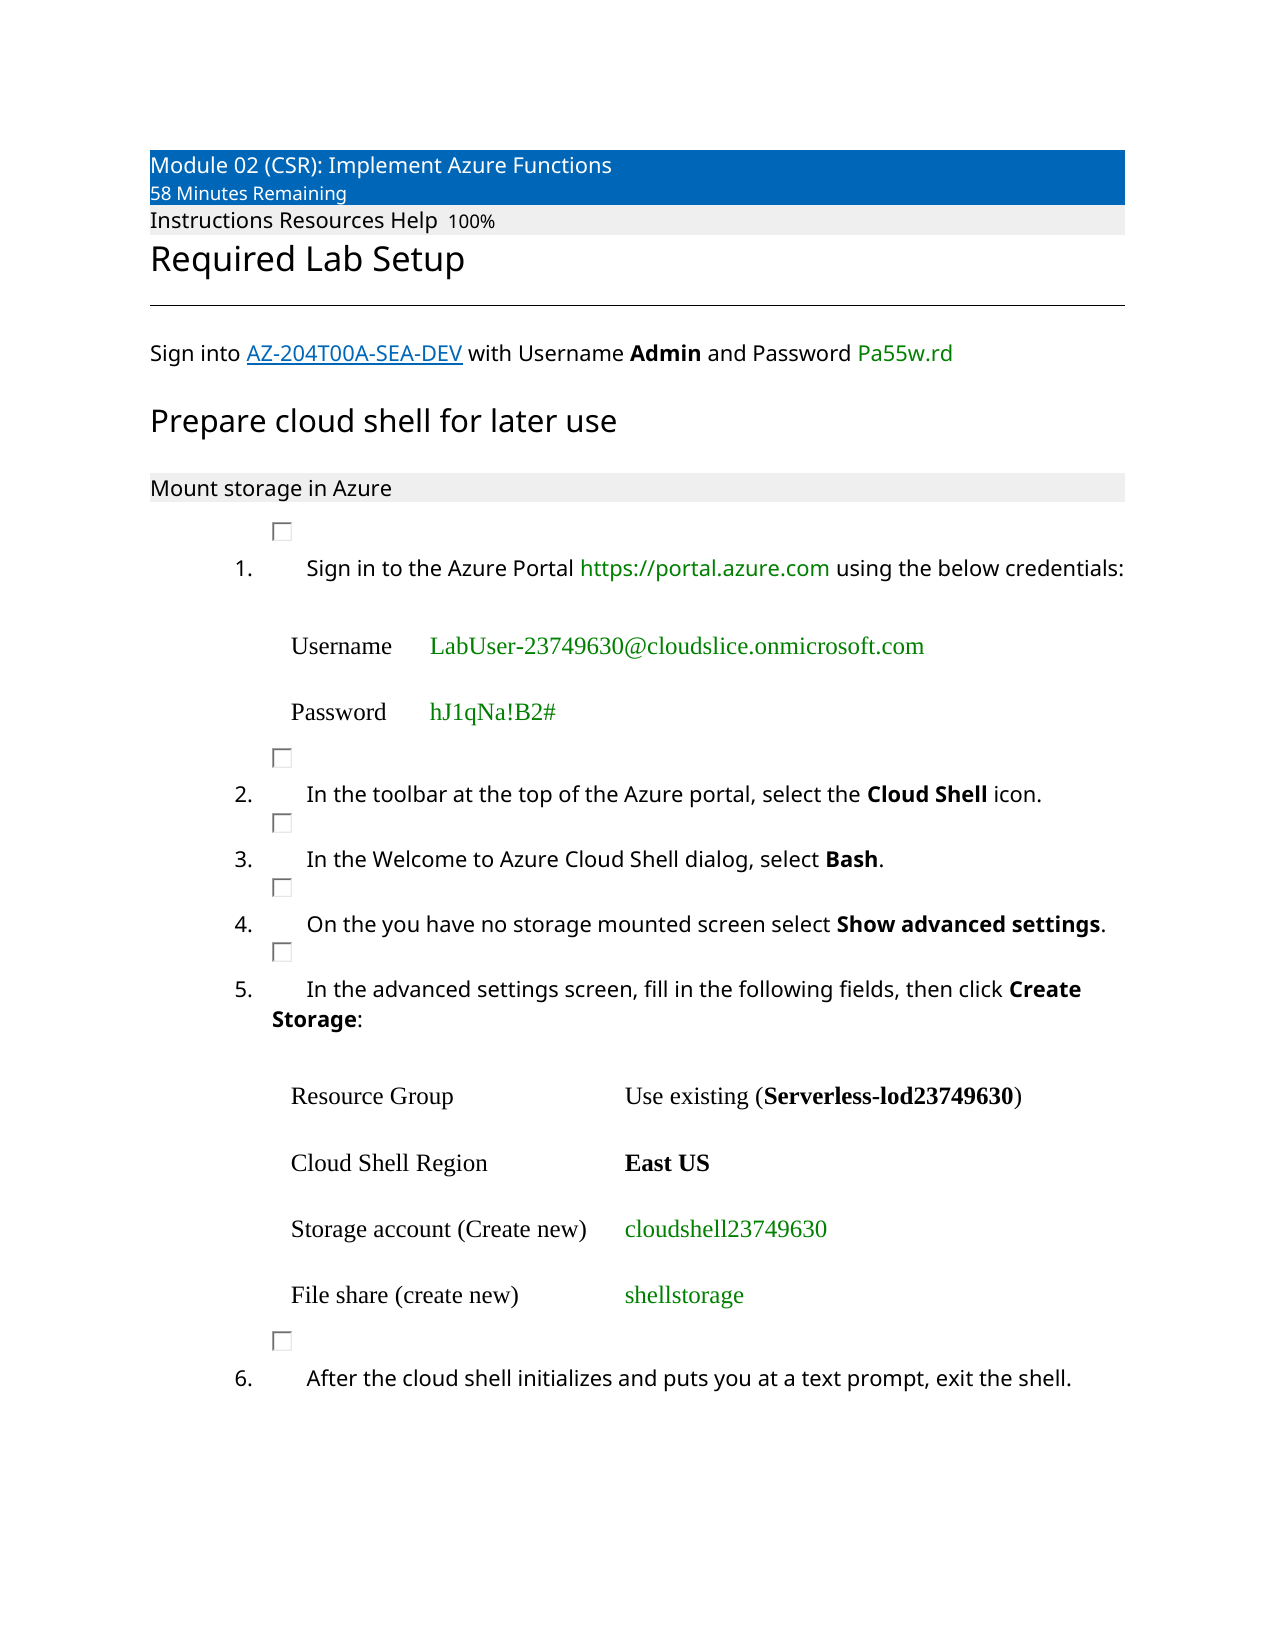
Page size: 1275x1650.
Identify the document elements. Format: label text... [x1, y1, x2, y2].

list On the you have no storage mounted screen select Show advanced settings. [234, 874, 1125, 939]
table_cell hJ1qNa!B2# [411, 678, 943, 744]
table_cell File share (create new) [272, 1261, 606, 1328]
table_cell LabUser-23749630@cloudslice.onmicrosoft.com [411, 612, 943, 678]
list In the advanced settings screen, fill in the following fields, then click Create Storage: [234, 939, 1125, 1033]
table_cell East US [606, 1129, 1041, 1195]
table_cell Cloud Shell Region [272, 1129, 606, 1195]
text Module 02 (CSR): Implement Azure Functions [150, 150, 1125, 180]
text 58 Minutes Remaining [150, 180, 1125, 205]
list In the Welcome to Azure Cloud Shell dialog, select Bash. [234, 809, 1125, 874]
text Sign into AZ-204T00A-SEA-DEV with Username Admin and Password Pa55w.rd [150, 338, 1125, 367]
text Instructions Resources Help 100% [150, 205, 1125, 235]
list In the toolbar at the top of the Azure portal, select the Cloud Shell icon. [234, 744, 1125, 809]
table_cell Use existing (Serverless-lod23749630) [606, 1063, 1041, 1129]
text Prepare cloud shell for later use [150, 399, 1125, 441]
table_cell shellstorage [606, 1261, 1041, 1328]
table_cell Password [272, 678, 411, 744]
list After the cloud shell initializes and puts you at a text prompt, exit the shell. [234, 1328, 1125, 1392]
table_cell Resource Group [272, 1063, 606, 1129]
text Required Lab Setup [150, 235, 1125, 305]
text Mount storage in Azure [150, 473, 1125, 502]
table_cell cloudshell23749630 [606, 1195, 1041, 1261]
list Sign in to the Azure Portal https://portal.azure.com using the below credentials: [234, 518, 1125, 583]
table_cell Storage account (Create new) [272, 1195, 606, 1261]
table_cell Username [272, 612, 411, 678]
